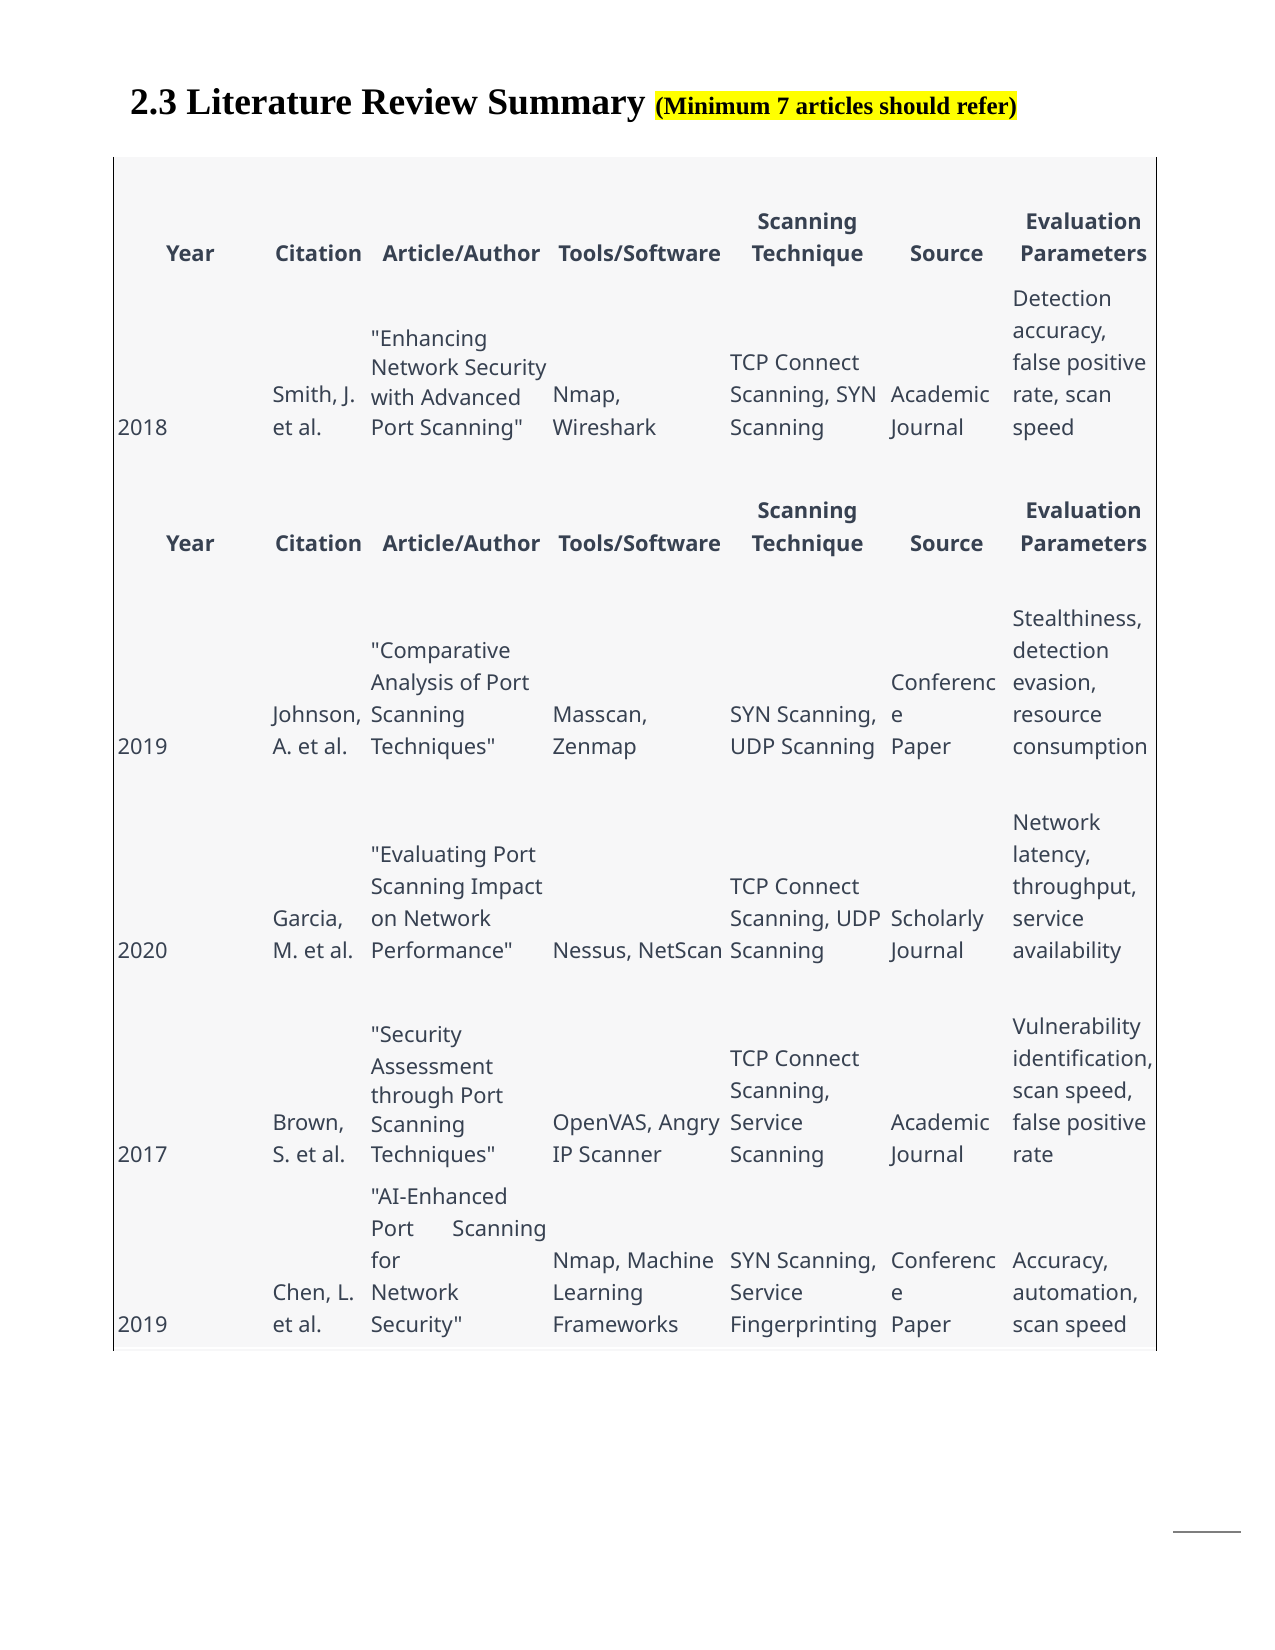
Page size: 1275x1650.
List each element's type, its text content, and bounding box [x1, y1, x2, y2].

table_header Citation [270, 163, 365, 273]
table_cell "Evaluating Port Scanning Impact on Network Performance" [368, 773, 547, 970]
table_cell Scanning Technique [727, 453, 885, 563]
table_cell TCP Connect Scanning, UDP Scanning [727, 773, 885, 970]
table_cell Year [114, 453, 267, 563]
table_cell Scholarly Journal [888, 773, 1007, 970]
table_cell "Comparative Analysis of Port Scanning Techniques" [368, 570, 547, 766]
table_cell Brown, S. et al. [270, 977, 365, 1174]
table_header Year [114, 163, 267, 273]
table_cell Academic Journal [888, 977, 1007, 1174]
table_cell Detection accuracy, false positive rate, scan speed [1010, 280, 1156, 446]
table_cell "AI-Enhanced Port Scanning for Network Security" [368, 1181, 547, 1344]
table_cell Tools/Software [550, 453, 724, 563]
table_cell 2018 [114, 280, 267, 446]
table_cell TCP Connect Scanning, Service Scanning [727, 977, 885, 1174]
table_cell "Enhancing Network Security with Advanced Port Scanning" [368, 280, 547, 446]
table_cell Johnson, A. et al. [270, 570, 365, 766]
table_cell Garcia, M. et al. [270, 773, 365, 970]
table_header Evaluation Parameters [1010, 163, 1156, 273]
table_cell Academic Journal [888, 280, 1007, 446]
table_cell 2020 [114, 773, 267, 970]
text 2.3 Literature Review Summary (Minimum 7 articles should refer) [130, 79, 1152, 122]
table_cell 2019 [114, 1181, 267, 1344]
table_cell 2019 [114, 570, 267, 766]
table_cell Masscan, Zenmap [550, 570, 724, 766]
table_cell 2017 [114, 977, 267, 1174]
table_cell "Security Assessment through Port Scanning Techniques" [368, 977, 547, 1174]
table_cell TCP Connect Scanning, SYN Scanning [727, 280, 885, 446]
table_header Scanning Technique [727, 163, 885, 273]
table_cell Nmap, Wireshark [550, 280, 724, 446]
table_header Tools/Software [550, 163, 724, 273]
table_cell Chen, L. et al. [270, 1181, 365, 1344]
table_cell Citation [270, 453, 365, 563]
table_cell Evaluation Parameters [1010, 453, 1156, 563]
table_cell Stealthiness, detection evasion, resource consumption [1010, 570, 1156, 766]
table_header Source [888, 163, 1007, 273]
table_cell Source [888, 453, 1007, 563]
table_cell OpenVAS, Angry IP Scanner [550, 977, 724, 1174]
table_cell Nmap, Machine Learning Frameworks [550, 1181, 724, 1344]
table_cell SYN Scanning, UDP Scanning [727, 570, 885, 766]
table_cell Article/Author [368, 453, 547, 563]
table_cell Nessus, NetScan [550, 773, 724, 970]
table_cell Network latency, throughput, service availability [1010, 773, 1156, 970]
table_cell Accuracy, automation, scan speed [1010, 1181, 1156, 1344]
table_header Article/Author [368, 163, 547, 273]
table_cell SYN Scanning, Service Fingerprinting [727, 1181, 885, 1344]
table_cell Smith, J. et al. [270, 280, 365, 446]
table_cell Conference Paper [888, 1181, 1007, 1344]
table_cell Conference Paper [888, 570, 1007, 766]
table_cell Vulnerability identification, scan speed, false positive rate [1010, 977, 1156, 1174]
